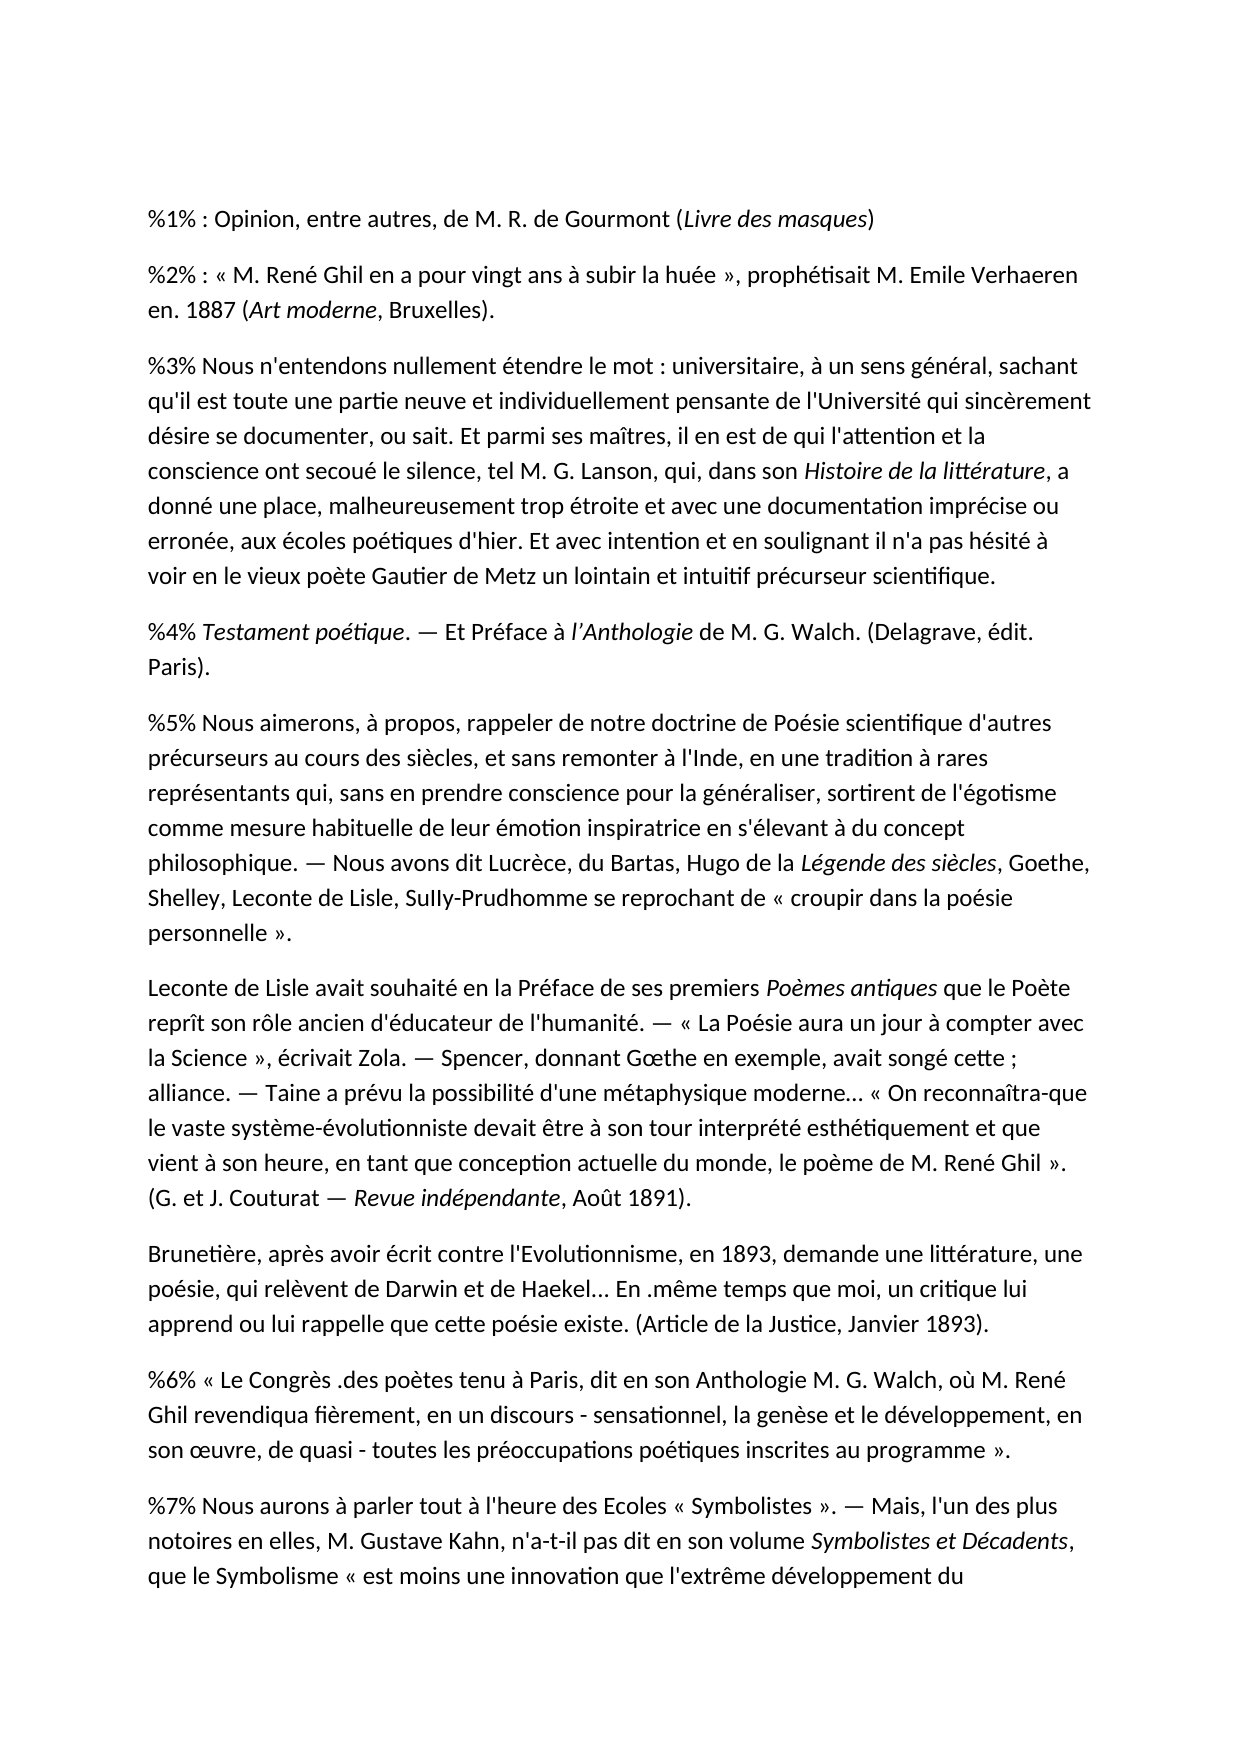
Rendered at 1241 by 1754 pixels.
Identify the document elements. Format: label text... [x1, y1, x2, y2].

text %1% : Opinion, entre autres, de M. R. de Gourmont (Livre des masques) [148, 203, 1093, 234]
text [148, 1490, 1093, 1591]
text %6% « Le Congrès .des poètes tenu à Paris, dit en son Anthologie M. G. Walch, où M. René Ghil revendiqua fièrement, en un discours - sensationnel, la genèse et le développement, en son œuvre, de quasi - toutes les préoccupations poétiques inscrites au programme ». [148, 1364, 1093, 1465]
text %3% Nous n'entendons nullement étendre le mot : universitaire, à un sens général, sachant qu'il est toute une partie neuve et individuellement pensante de l'Université qui sincèrement désire se documenter, ou sait. Et parmi ses maîtres, il en est de qui l'attention et la conscience ont secoué le silence, tel M. G. Lanson, qui, dans son Histoire de la littérature, a donné une place, malheureusement trop étroite et avec une documentation imprécise ou erronée, aux écoles poétiques d'hier. Et avec intention et en soulignant il n'a pas hésité à voir en le vieux poète Gautier de Metz un lointain et intuitif précurseur scientifique. [148, 350, 1093, 591]
text Brunetière, après avoir écrit contre l'Evolutionnisme, en 1893, demande une littérature, une poésie, qui relèvent de Darwin et de Haekel... En .même temps que moi, un critique lui apprend ou lui rappelle que cette poésie existe. (Article de la Justice, Janvier 1893). [148, 1238, 1093, 1339]
text %2% : « M. René Ghil en a pour vingt ans à subir la huée », prophétisait M. Emile Verhaeren en. 1887 (Art moderne, Bruxelles). [148, 259, 1093, 325]
text %4% Testament poétique. — Et Préface à l’Anthologie de M. G. Walch. (Delagrave, édit. Paris). [148, 616, 1093, 681]
text Leconte de Lisle avait souhaité en la Préface de ses premiers Poèmes antiques que le Poète reprît son rôle ancien d'éducateur de l'humanité. — « La Poésie aura un jour à compter avec la Science », écrivait Zola. — Spencer, donnant Gœthe en exemple, avait songé cette ; alliance. — Taine a prévu la possibilité d'une métaphysique moderne… « On reconnaîtra-que le vaste système-évolutionniste devait être à son tour interprété esthétiquement et que vient à son heure, en tant que conception actuelle du monde, le poème de M. René Ghil ». (G. et J. Couturat — Revue indépendante, Août 1891). [148, 973, 1093, 1213]
text %5% Nous aimerons, à propos, rappeler de notre doctrine de Poésie scientifique d'autres précurseurs au cours des siècles, et sans remonter à l'Inde, en une tradition à rares représentants qui, sans en prendre conscience pour la généraliser, sortirent de l'égotisme comme mesure habituelle de leur émotion inspiratrice en s'élevant à du concept philosophique. — Nous avons dit Lucrèce, du Bartas, Hugo de la Légende des siècles, Goethe, Shelley, Leconte de Lisle, SuIIy-Prudhomme se reprochant de « croupir dans la poésie personnelle ». [148, 707, 1093, 947]
